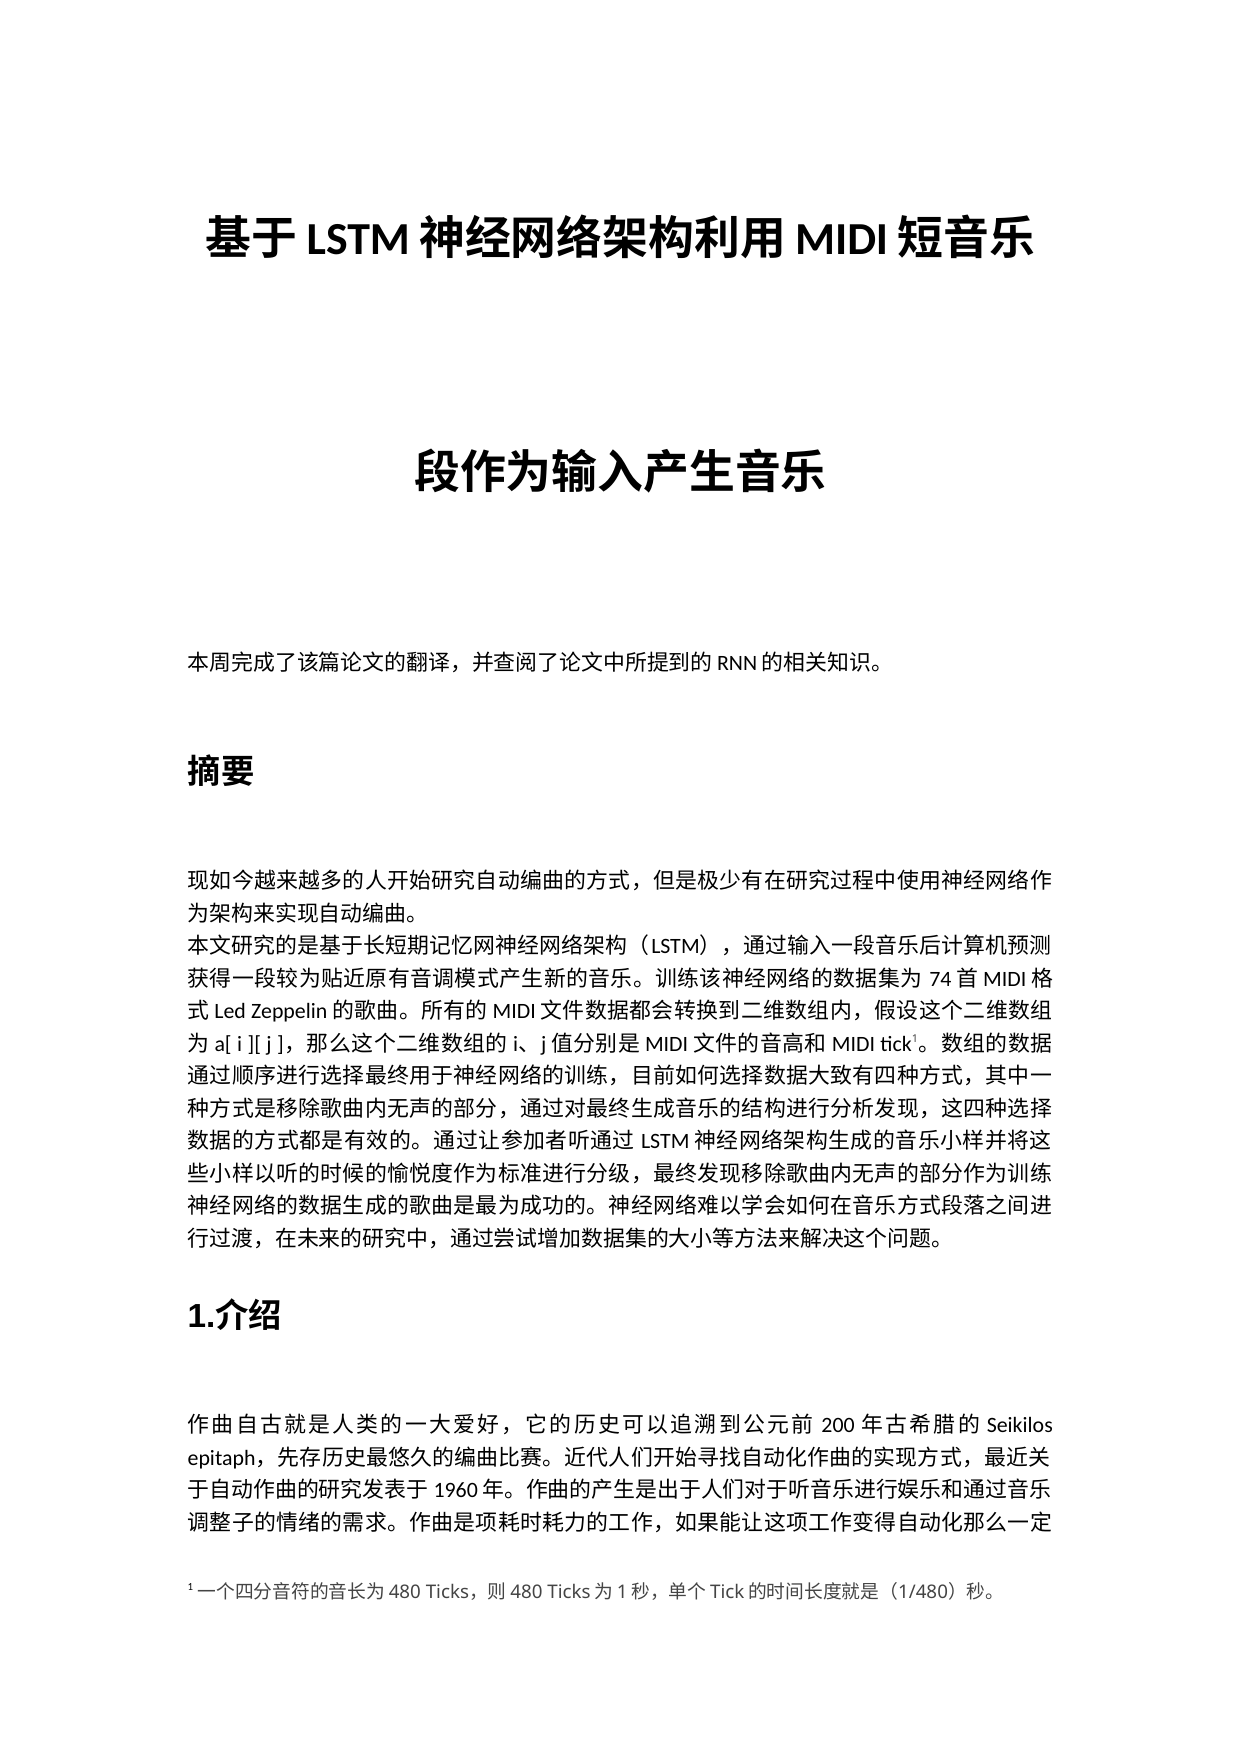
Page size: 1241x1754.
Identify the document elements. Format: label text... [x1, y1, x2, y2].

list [187, 1407, 1053, 1537]
subtitle 基于LSTM神经网络架构利用MIDI短音乐段作为输入产生音乐 [187, 185, 1053, 517]
text 现如今越来越多的人开始研究自动编曲的方式，但是极少有在研究过程中使用神经网络作为架构来实现自动编曲。 [187, 863, 1053, 928]
text 本周完成了该篇论文的翻译，并查阅了论文中所提到的RNN的相关知识。 [187, 644, 1053, 677]
text 本文研究的是基于长短期记忆网神经网络架构（LSTM），通过输入一段音乐后计算机预测获得一段较为贴近原有音调模式产生新的音乐。训练该神经网络的数据集为74首MIDI格式Led Zeppelin的歌曲。所有的MIDI文件数据都会转换到二维数组内，假设这个二维数组为a[ i ][ j ]，那么这个二维数组的i、j值分别是MIDI文件的音高和MIDI tick。数组的数据通过顺序进行选择最终用于神经网络的训练，目前如何选择数据大致有四种方式，其中一种方式是移除歌曲内无声的部分，通过对最终生成音乐的结构进行分析发现，这四种选择数据的方式都是有效的。通过让参加者听通过LSTM神经网络架构生成的音乐小样并将这些小样以听的时候的愉悦度作为标准进行分级，最终发现移除歌曲内无声的部分作为训练神经网络的数据生成的歌曲是最为成功的。神经网络难以学会如何在音乐方式段落之间进行过渡，在未来的研究中，通过尝试增加数据集的大小等方法来解决这个问题。 [187, 928, 1053, 1253]
subtitle 摘要 [187, 736, 1053, 801]
subtitle 介绍 [187, 1280, 1053, 1345]
